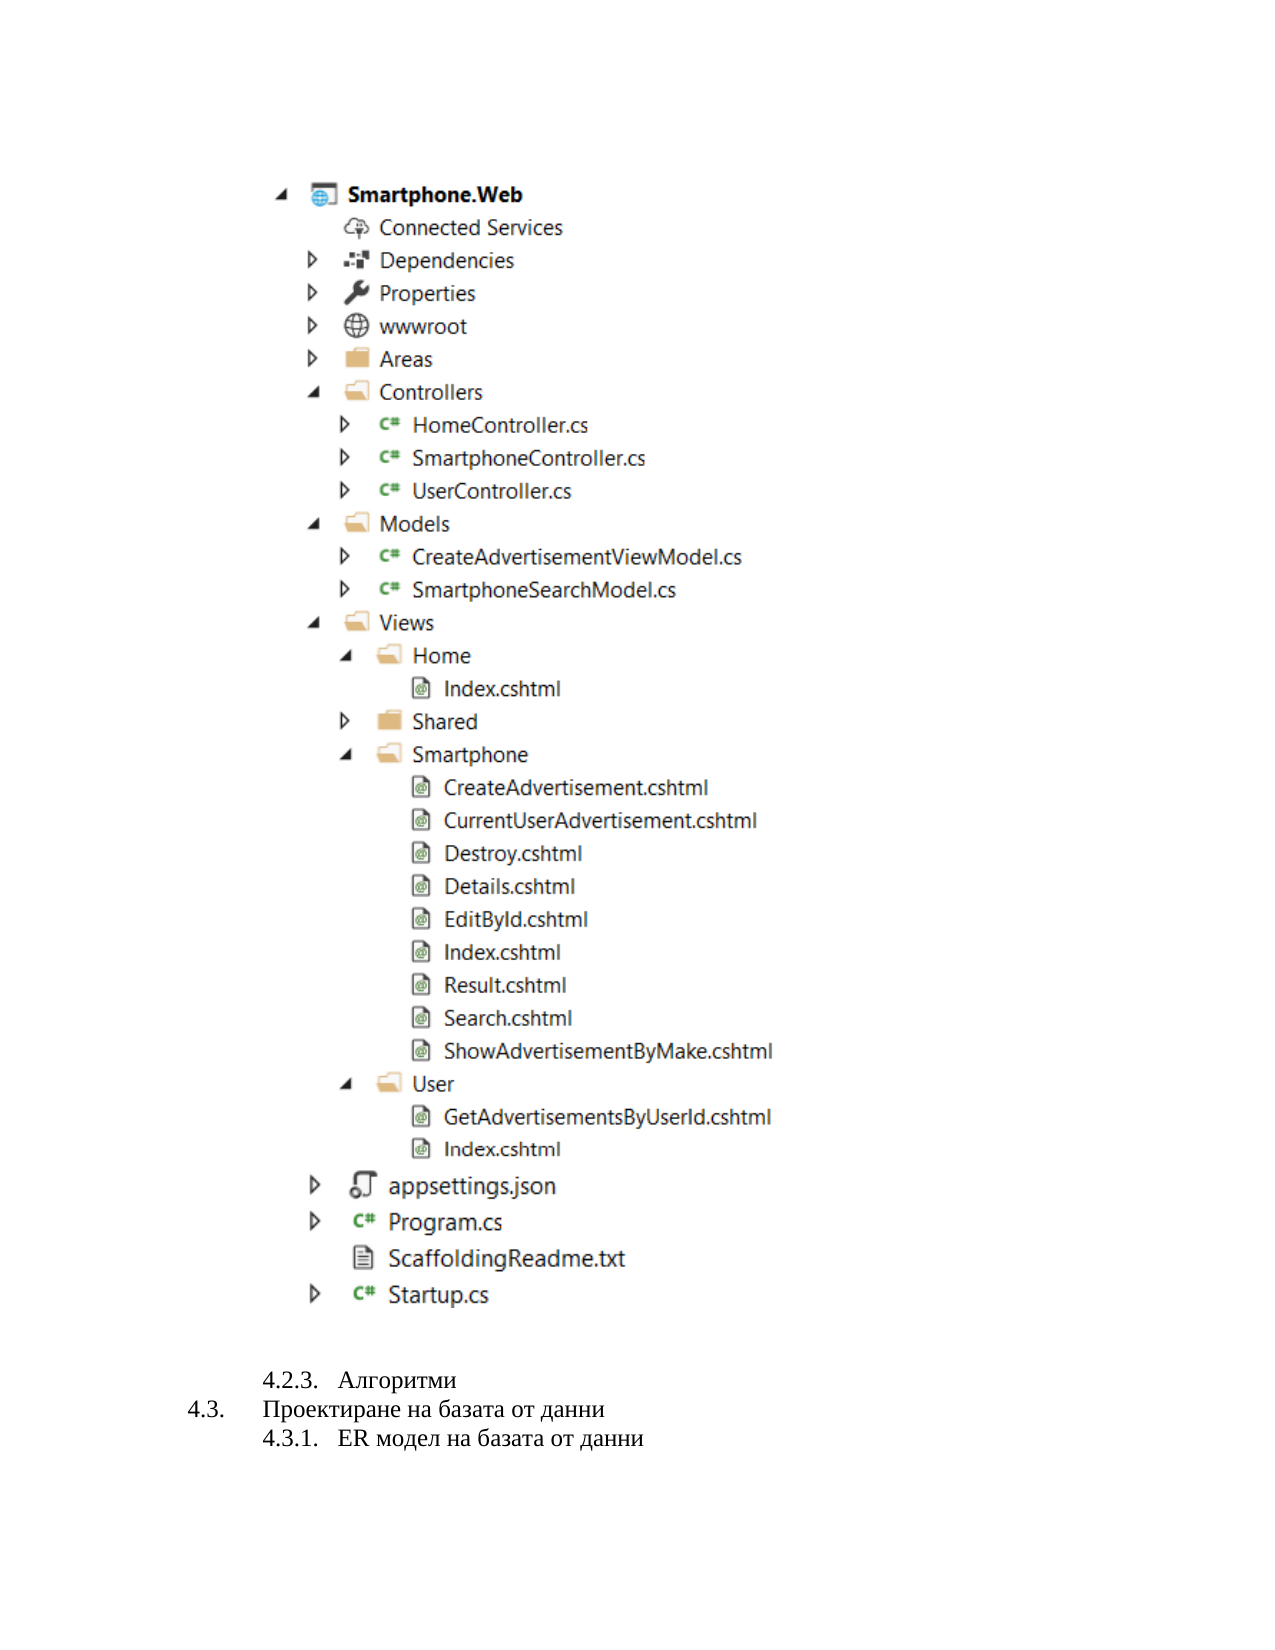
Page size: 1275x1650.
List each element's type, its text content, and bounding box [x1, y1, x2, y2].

list Проектиране на базата от данни [187, 1394, 1087, 1423]
list Алгоритми [262, 1365, 1087, 1394]
list ER модел на базата от данни [262, 1423, 1087, 1451]
